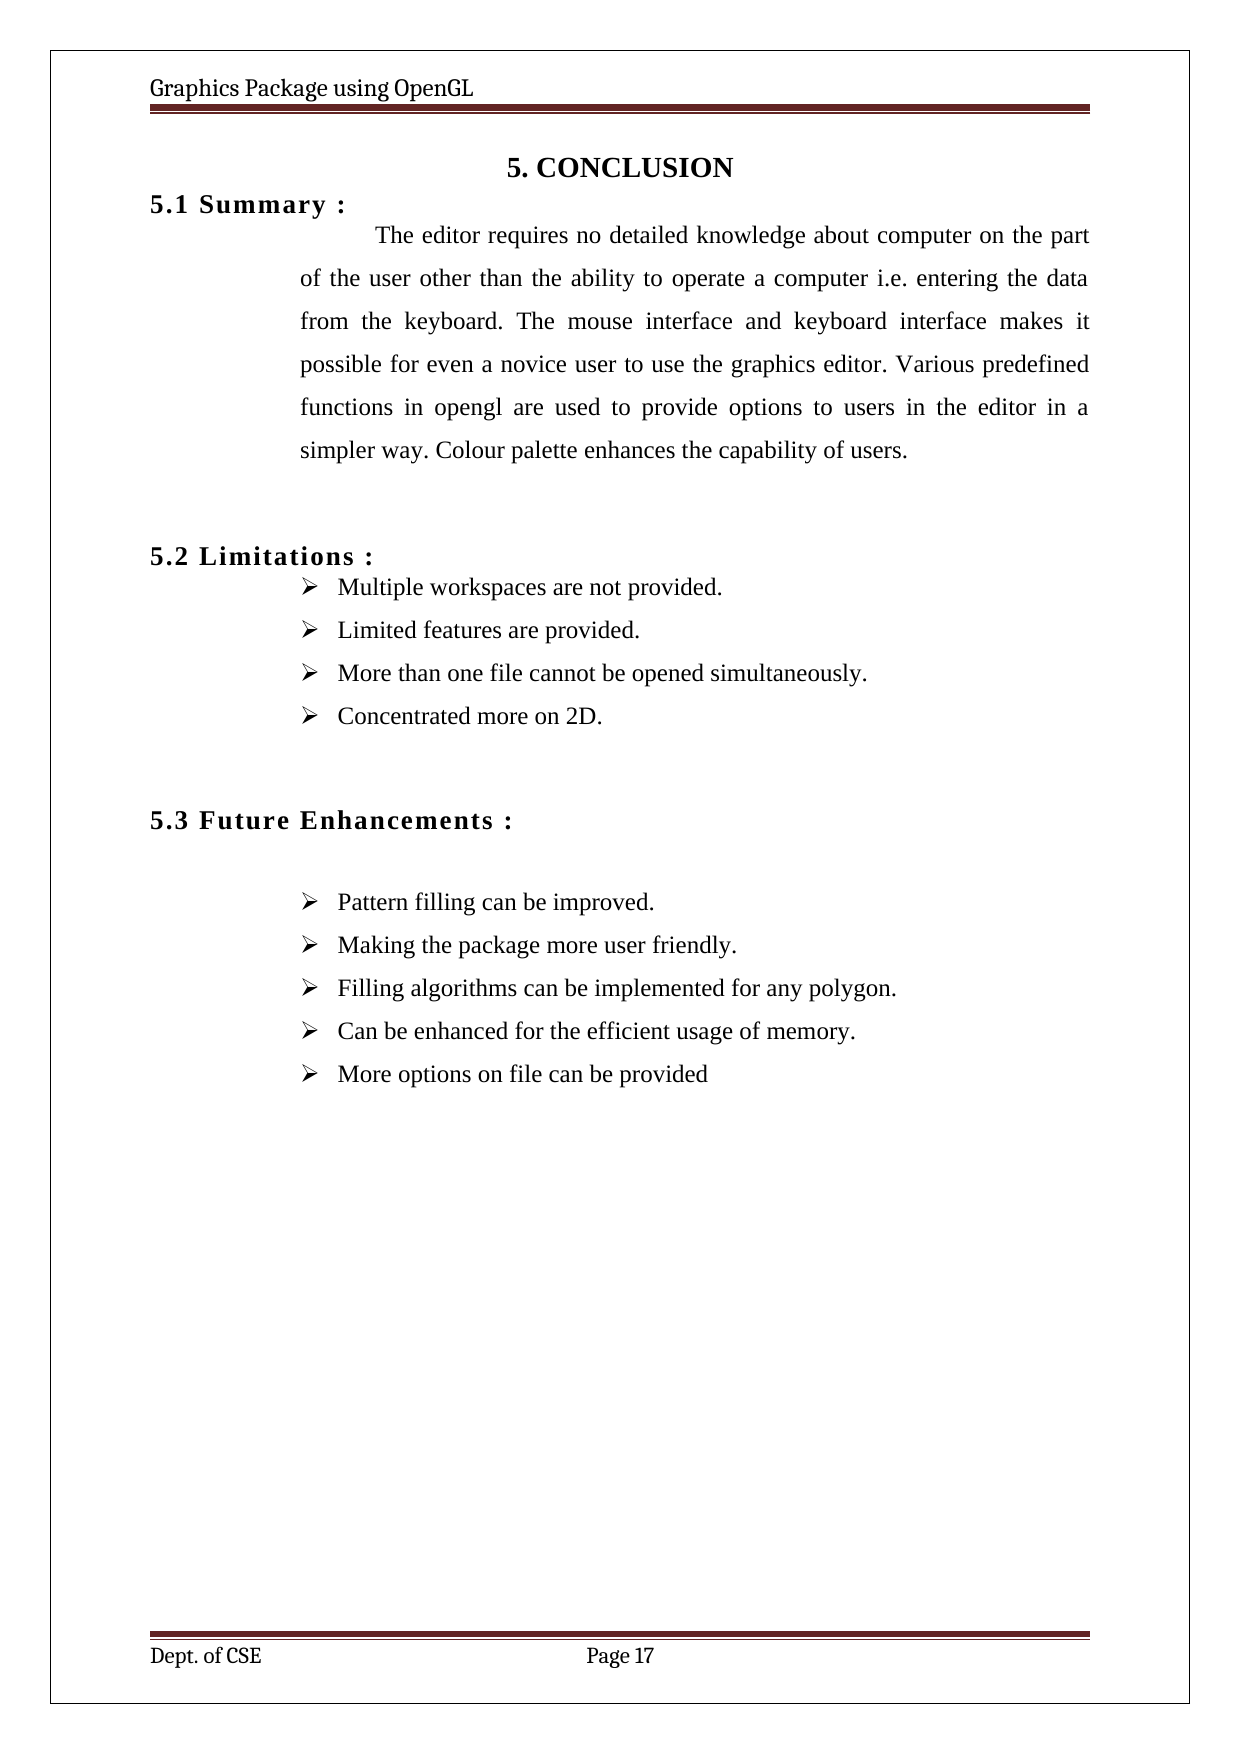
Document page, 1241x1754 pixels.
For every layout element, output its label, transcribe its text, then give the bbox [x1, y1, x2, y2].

list Limited features are provided. [300, 615, 1090, 643]
list Making the package more user friendly. [300, 930, 1090, 958]
list Concentrated more on 2D. [300, 701, 1090, 730]
subtitle 5.2 Limitations : [150, 540, 1090, 572]
list Pattern filling can be improved. [300, 887, 1090, 915]
list The editor requires no detailed knowledge about computer on the part of the user other than the ability to operate a computer i.e. entering the data from the keyboard. The mouse interface and keyboard interface makes it possible for even a novice user to use the graphics editor. Various predefined functions in opengl are used to provide options to users in the editor in a simpler way. Colour palette enhances the capability of users. [300, 220, 1090, 464]
list Multiple workspaces are not provided. [300, 572, 1090, 600]
subtitle 5.1 Summary : [150, 188, 1090, 220]
list More than one file cannot be opened simultaneously. [300, 658, 1090, 687]
subtitle 5.3 Future Enhancements : [150, 804, 1090, 836]
subtitle 5. CONCLUSION [150, 150, 1090, 183]
list More options on file can be provided [300, 1059, 1090, 1088]
list Filling algorithms can be implemented for any polygon. [300, 973, 1090, 1002]
list Can be enhanced for the efficient usage of memory. [300, 1016, 1090, 1045]
